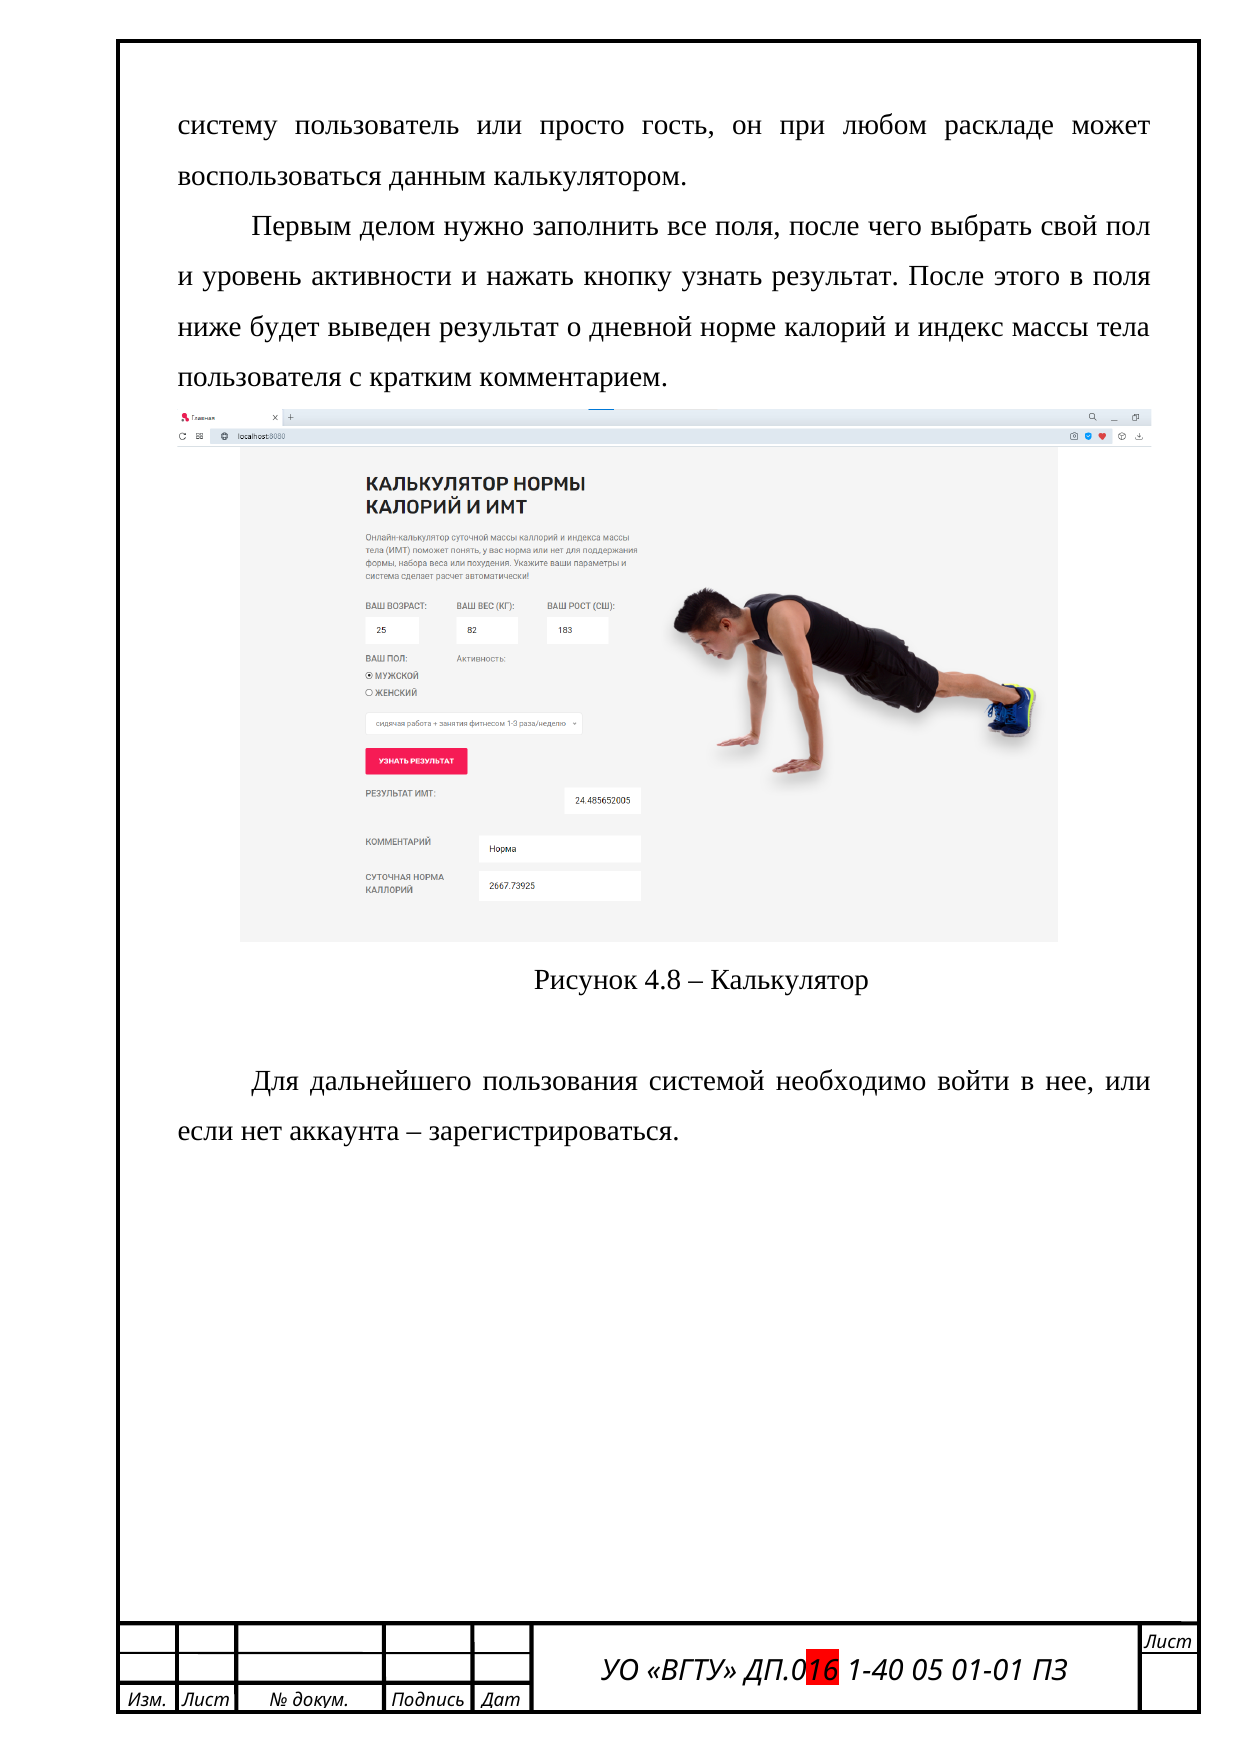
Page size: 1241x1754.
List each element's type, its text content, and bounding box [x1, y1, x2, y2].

picture [177, 409, 1152, 946]
text Первым делом нужно заполнить все поля, после чего выбрать свой пол и уровень активности и нажать кнопку узнать результат. После этого в поля ниже будет выведен результат о дневной норме калорий и индекс массы тела пользователя с кратким комментарием. [177, 208, 1152, 392]
text Для дальнейшего пользования системой необходимо войти в нее, или если нет аккаунта – зарегистрироваться. [177, 1063, 1152, 1147]
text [177, 107, 1152, 191]
text Рисунок 4.8 – Калькулятор [177, 962, 1152, 996]
